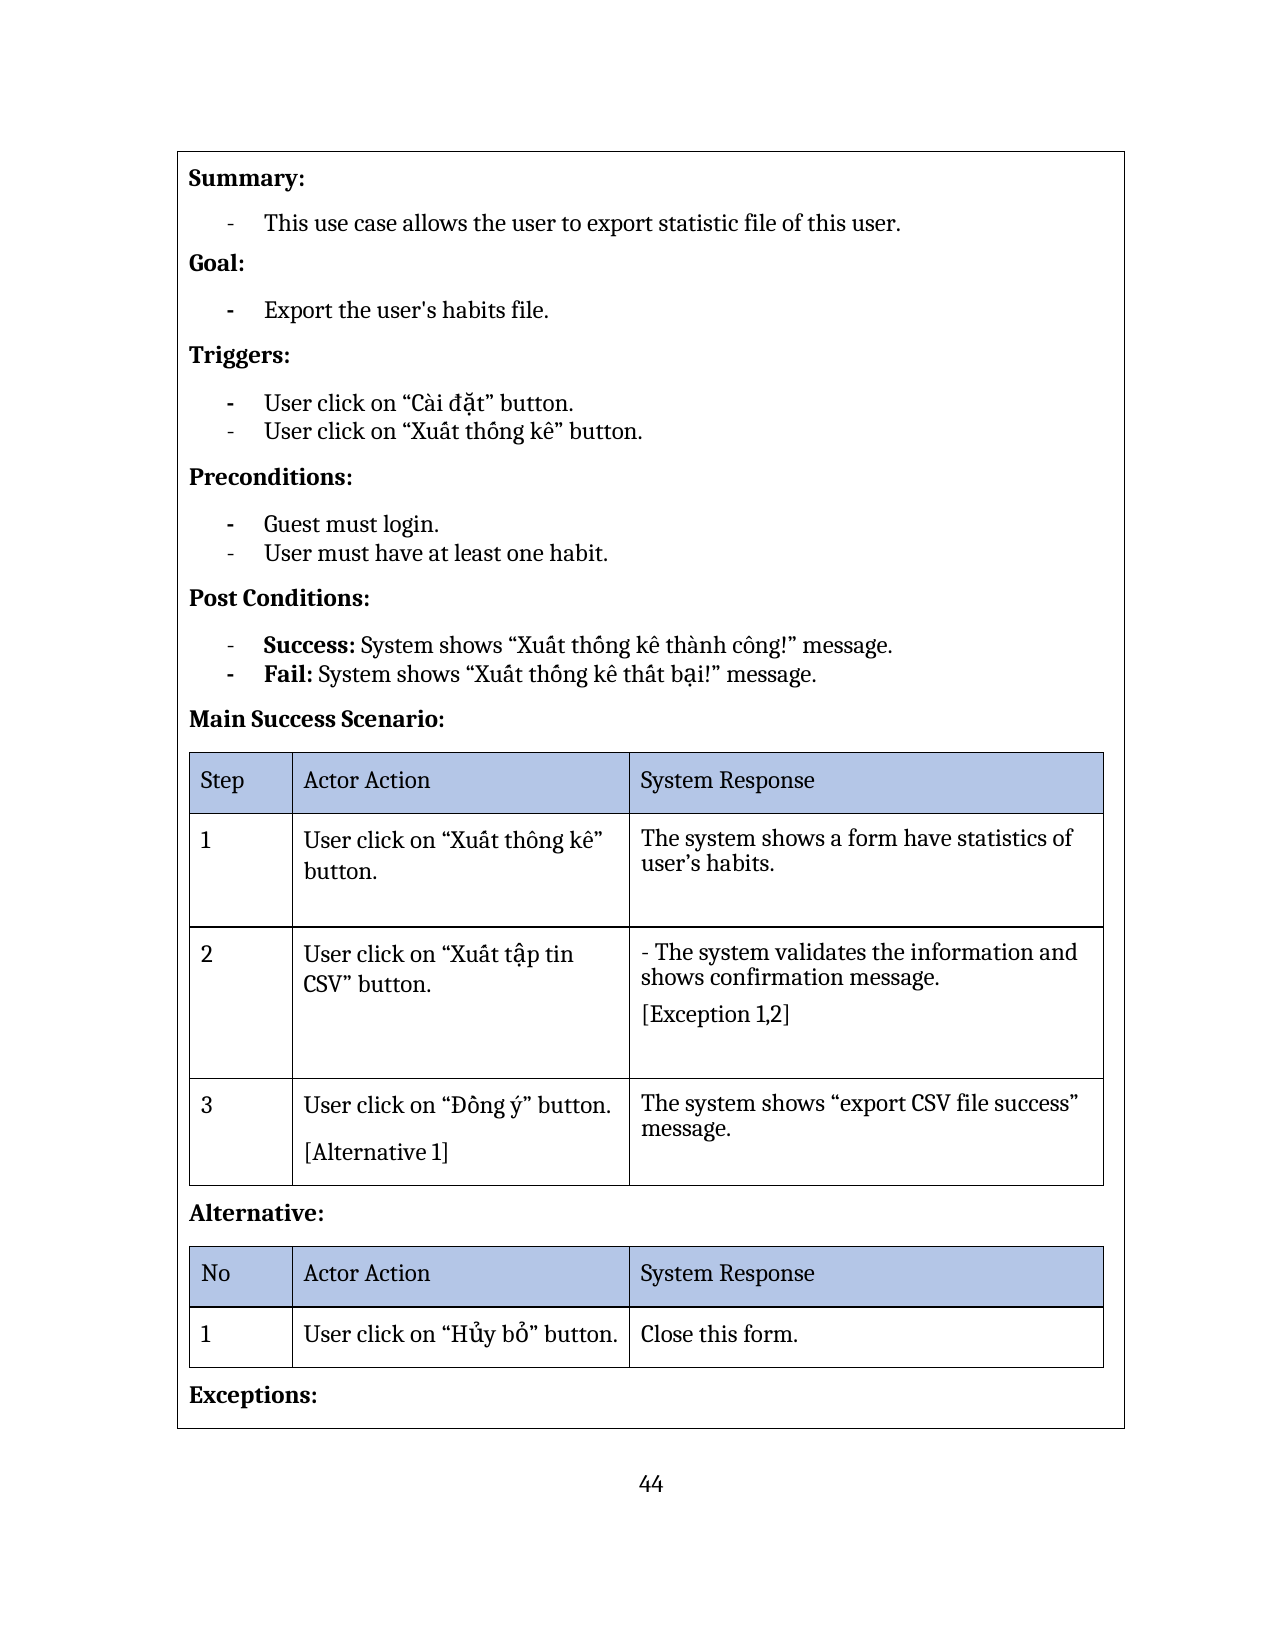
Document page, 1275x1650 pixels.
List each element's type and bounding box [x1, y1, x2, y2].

table_cell [178, 152, 1124, 1428]
